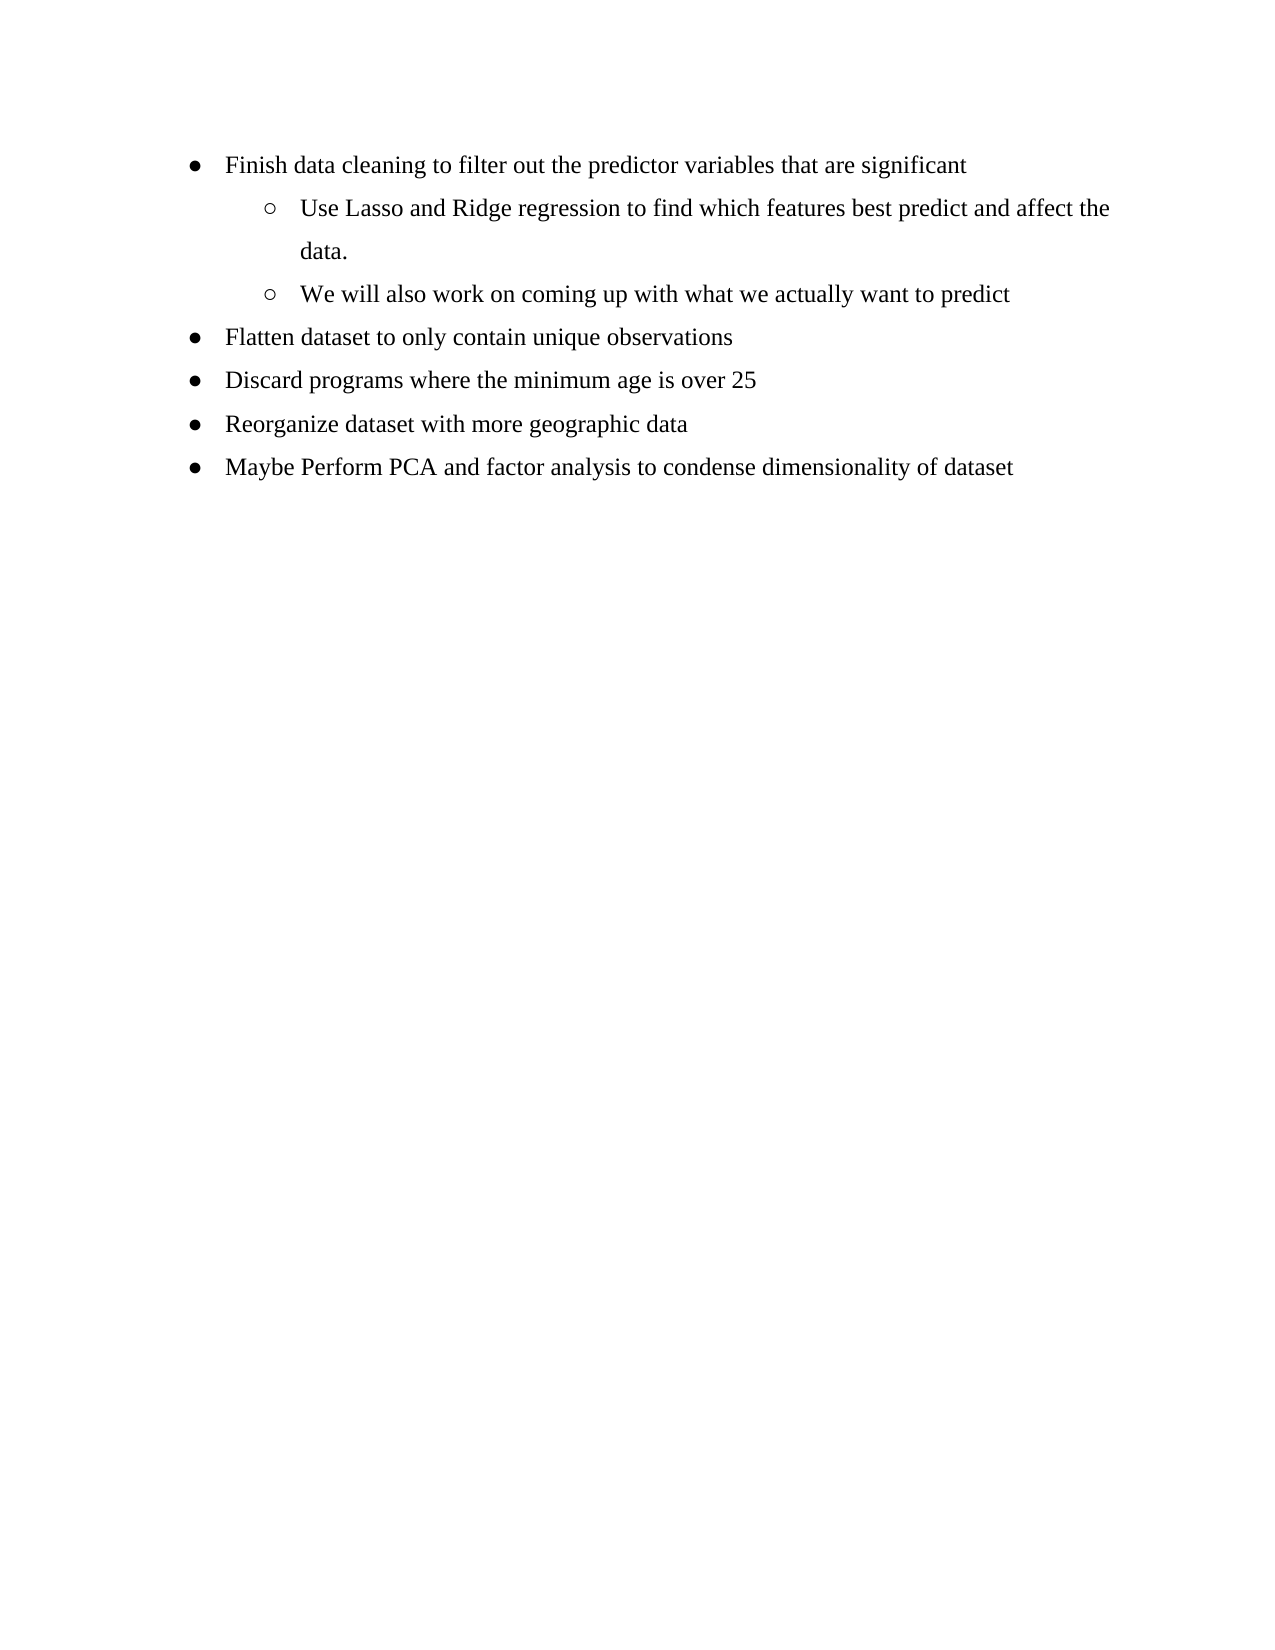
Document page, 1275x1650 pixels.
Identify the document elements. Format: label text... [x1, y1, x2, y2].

list Flatten dataset to only contain unique observations [187, 322, 1125, 351]
list Finish data cleaning to filter out the predictor variables that are significant [187, 150, 1125, 179]
list Reorganize dataset with more geographic data [187, 409, 1125, 437]
list Use Lasso and Ridge regression to find which features best predict and affect the data. [262, 193, 1125, 265]
list Discard programs where the minimum age is over 25 [187, 366, 1125, 394]
list We will also work on coming up with what we actually want to predict [262, 279, 1125, 308]
list Maybe Perform PCA and factor analysis to condense dimensionality of dataset [187, 452, 1125, 481]
